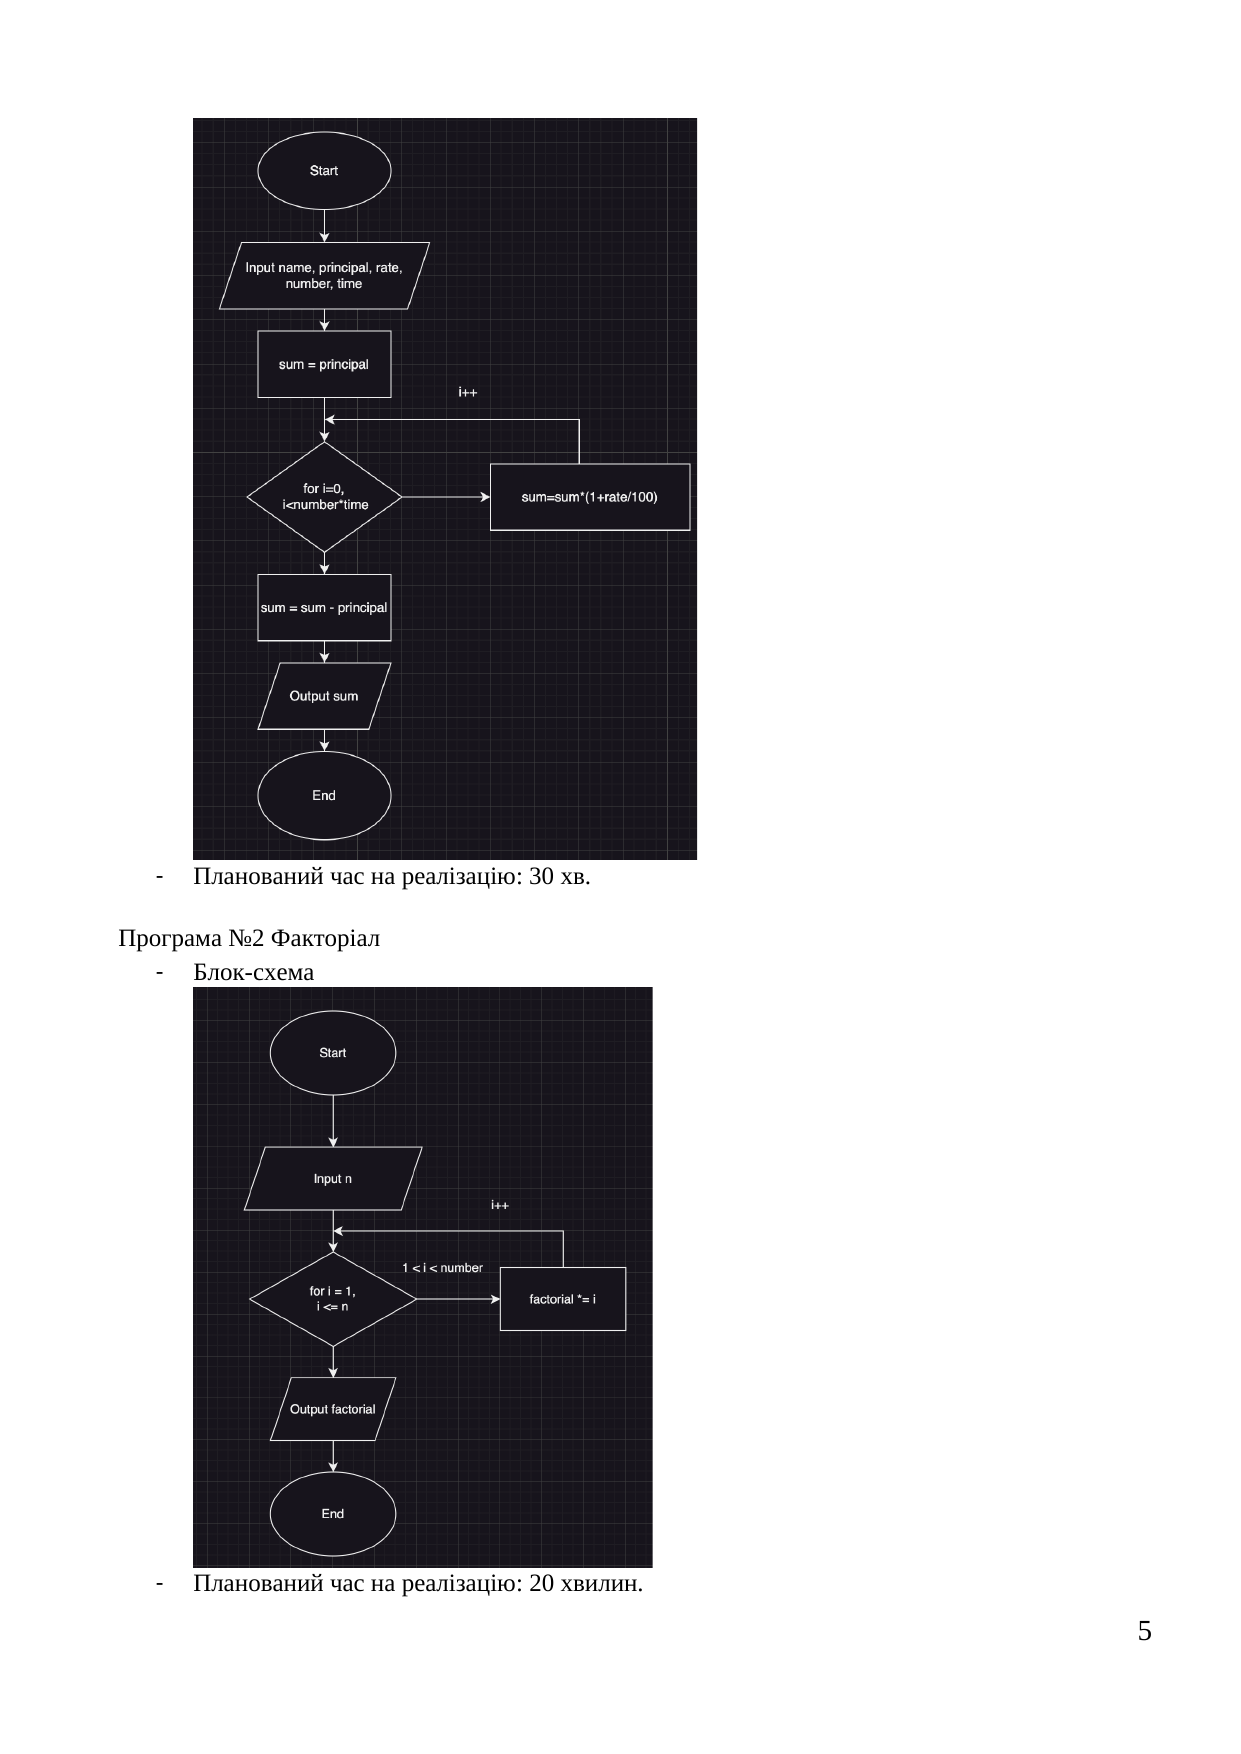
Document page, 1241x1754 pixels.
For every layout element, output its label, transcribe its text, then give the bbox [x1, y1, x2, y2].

list Планований час на реалізацію: 20 хвилин. [156, 1567, 1152, 1598]
picture [193, 987, 653, 1568]
picture [193, 118, 698, 860]
list Планований час на реалізацію: 30 хв. [156, 860, 1152, 890]
text Програма №2 Факторіал [118, 923, 1152, 952]
list Блок-схема [156, 956, 1152, 987]
